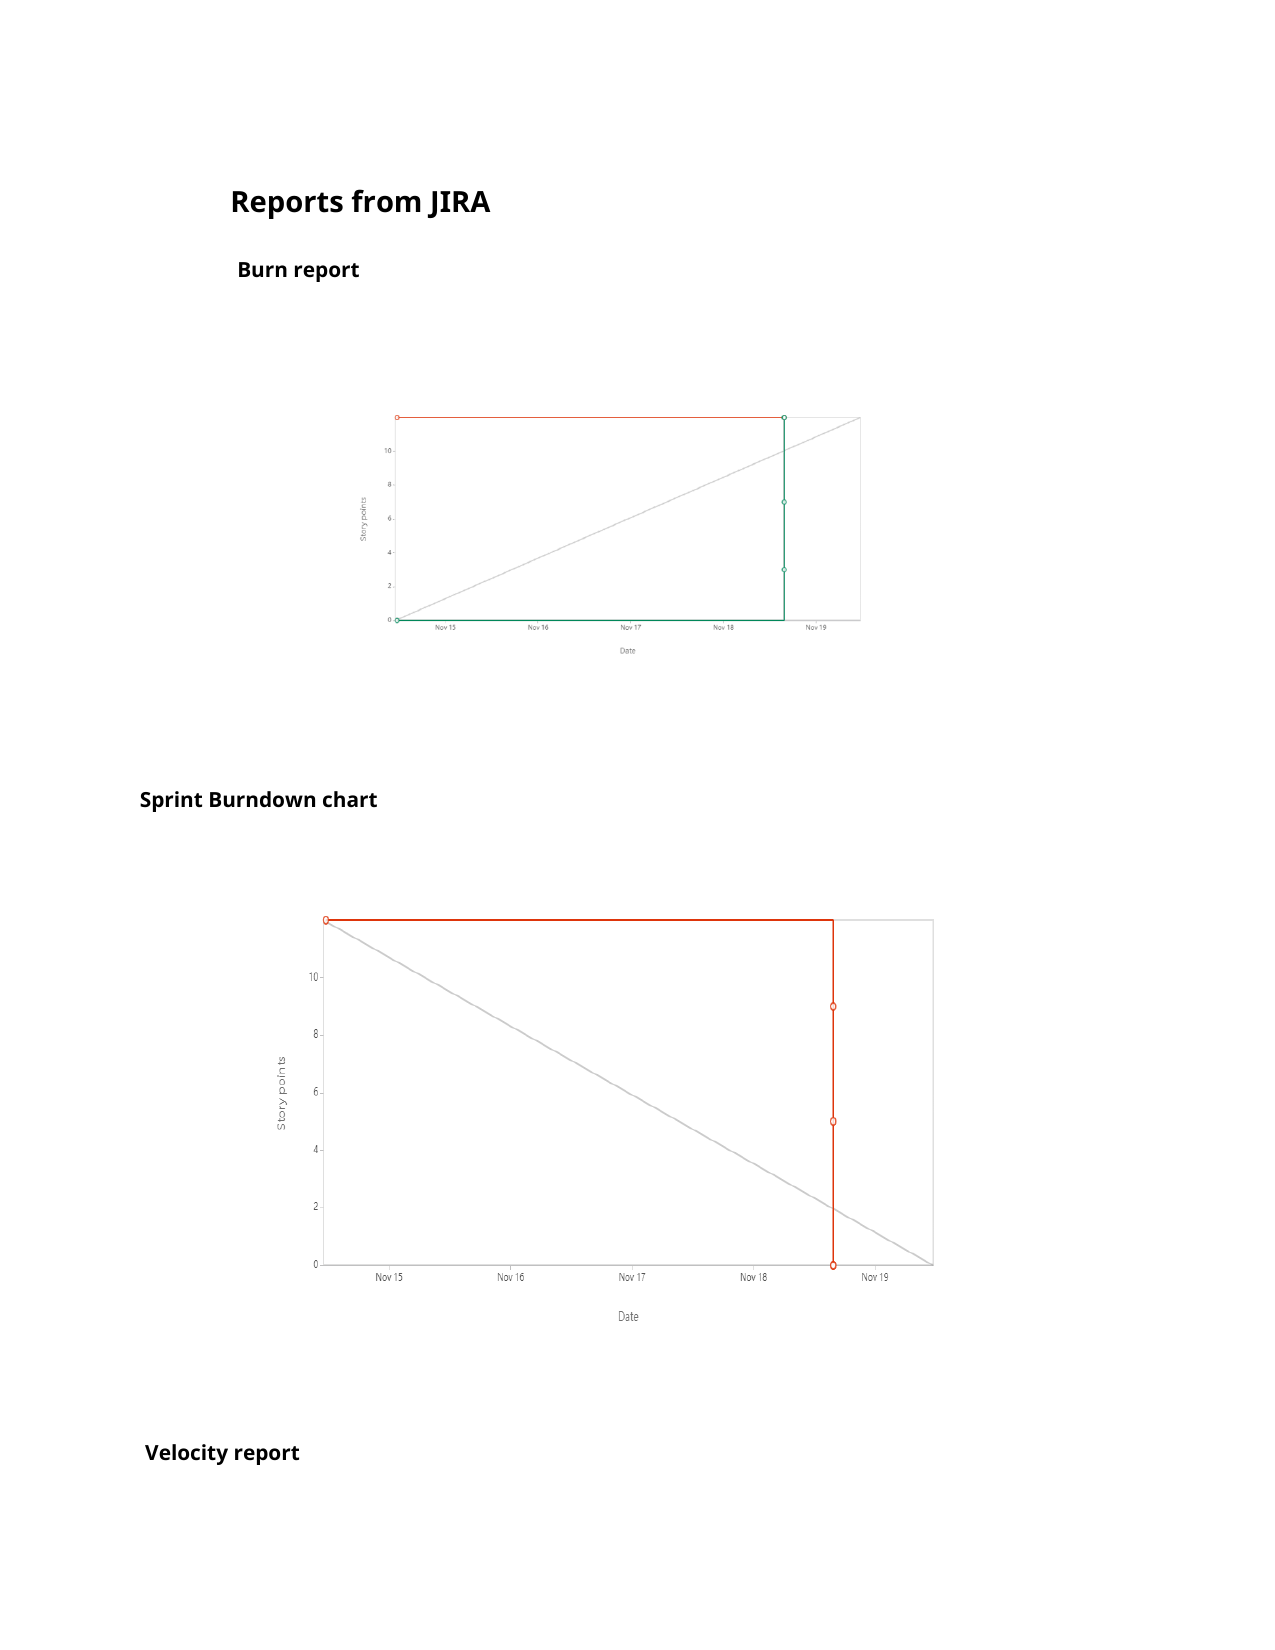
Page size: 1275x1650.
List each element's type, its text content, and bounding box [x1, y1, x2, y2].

list Reports from JIRA [186, 181, 1237, 221]
picture [277, 894, 959, 1353]
text Sprint Burndown chart [139, 785, 1237, 813]
text Velocity report [139, 1438, 1237, 1466]
picture [359, 402, 879, 672]
text Burn report [139, 255, 1237, 284]
